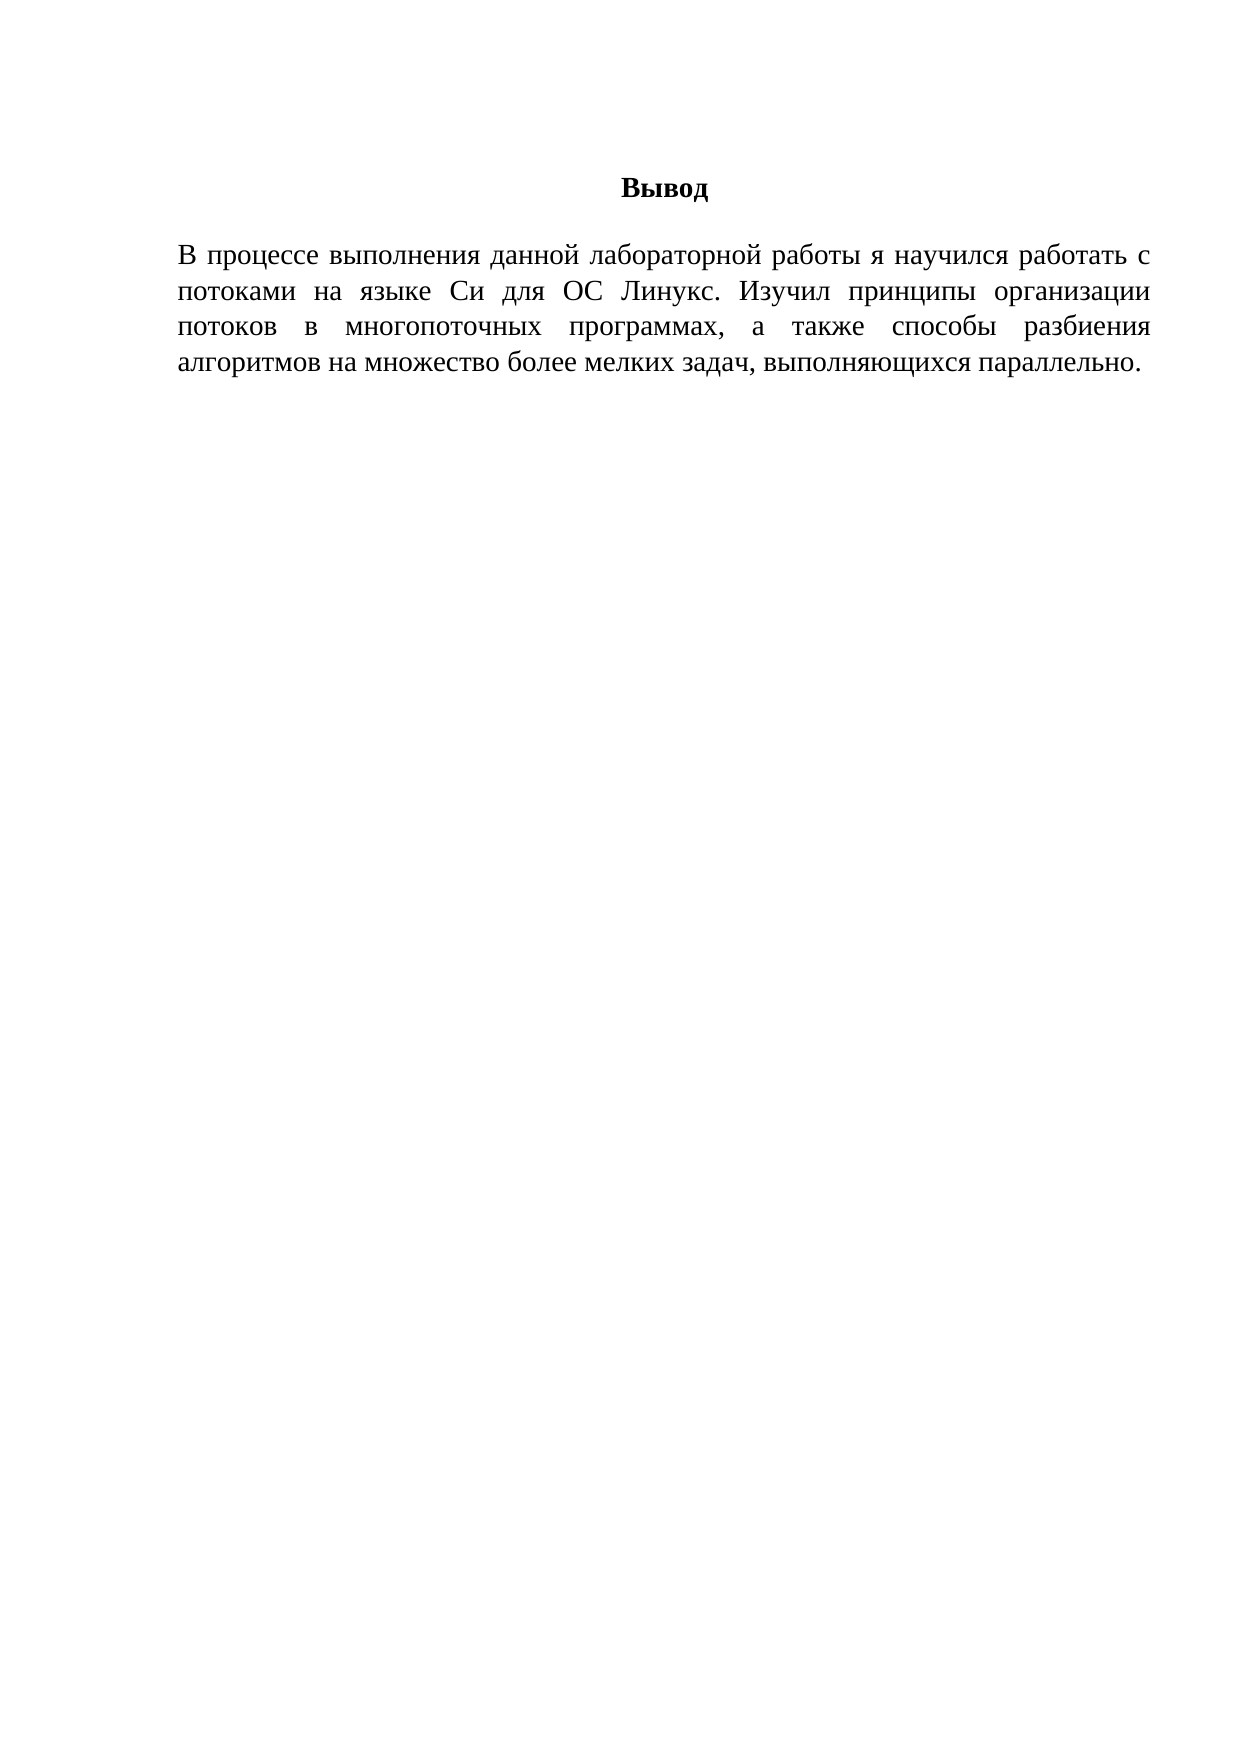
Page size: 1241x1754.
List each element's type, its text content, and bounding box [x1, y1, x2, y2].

text Вывод [177, 170, 1152, 204]
text В процессе выполнения данной лабораторной работы я научился работать с потоками на языке Си для ОС Линукс. Изучил принципы организации потоков в многопоточных программах, а также способы разбиения алгоритмов на множество более мелких задач, выполняющихся параллельно. [177, 237, 1152, 377]
